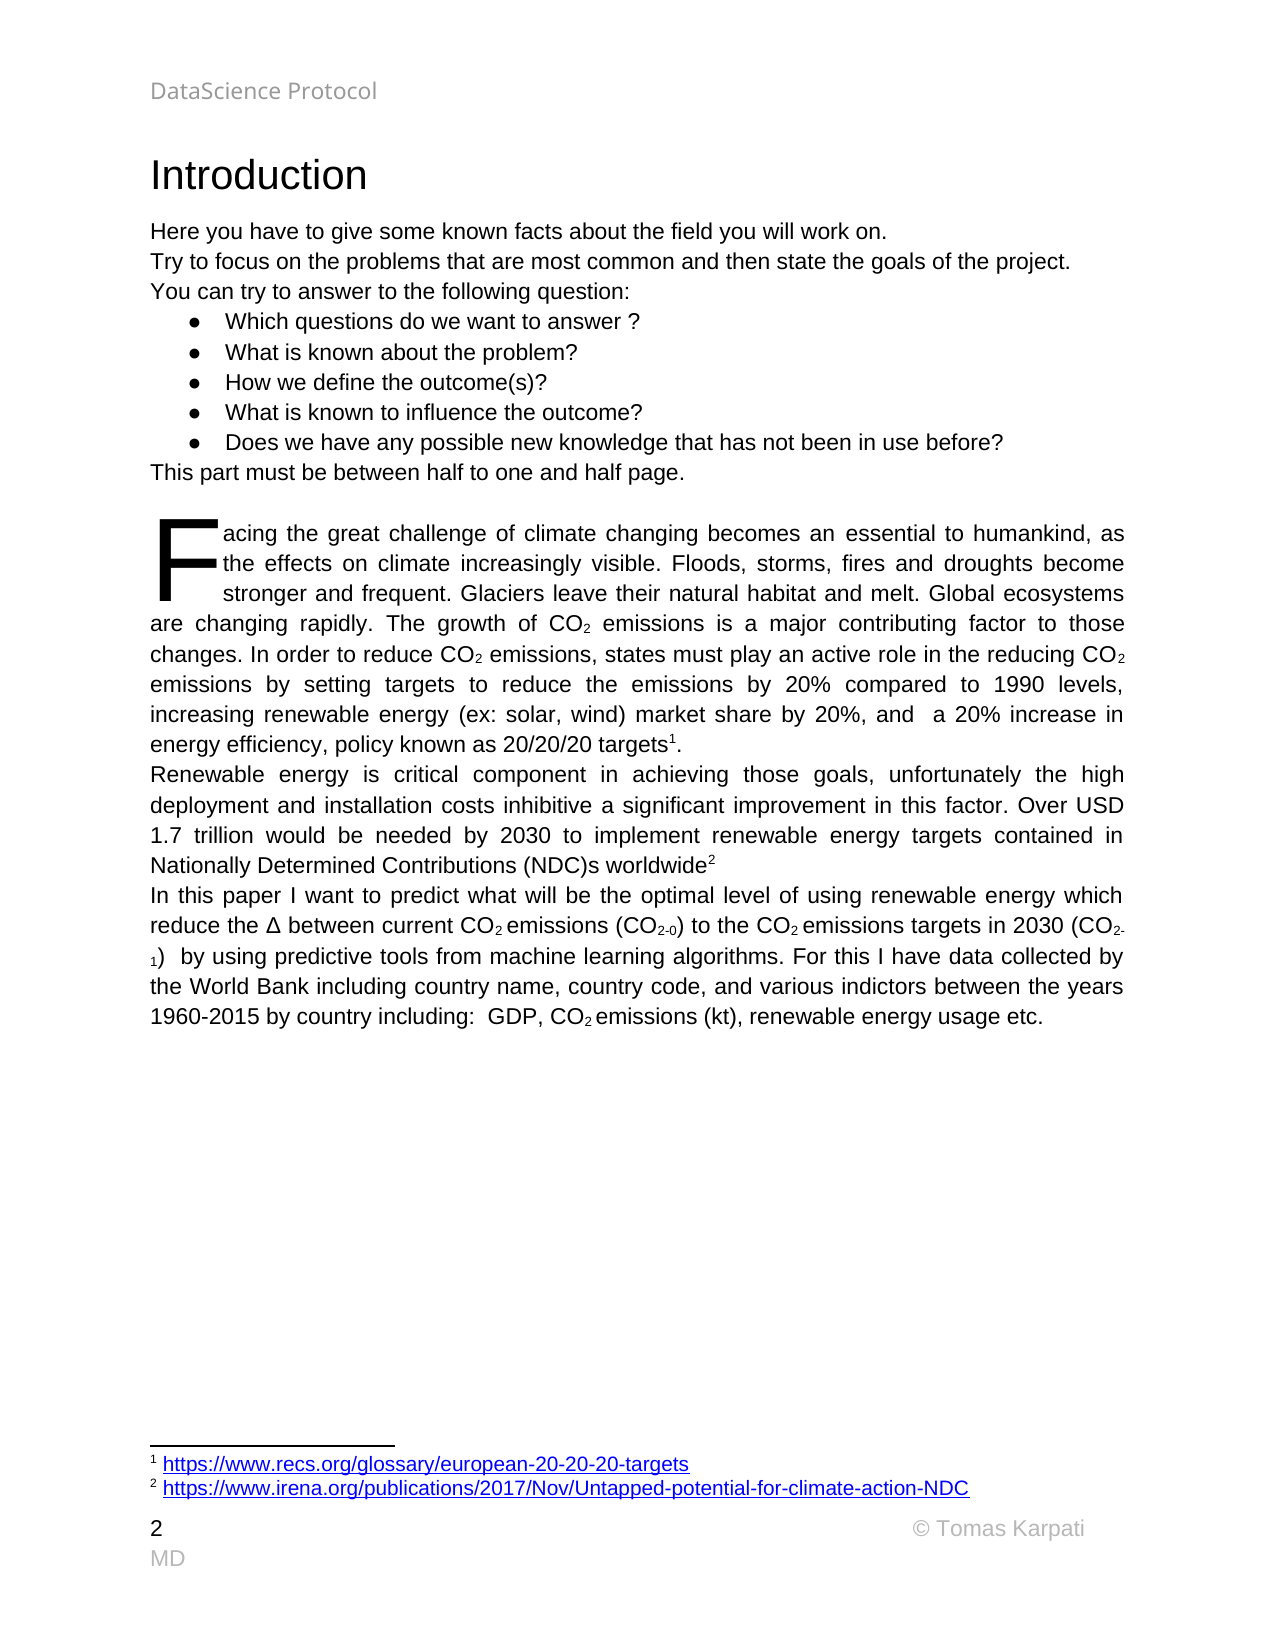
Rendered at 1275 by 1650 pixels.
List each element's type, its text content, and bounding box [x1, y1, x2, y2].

text Try to focus on the problems that are most common and then state the goals of the project. [150, 248, 1125, 274]
text Here you have to give some known facts about the field you will work on. [150, 218, 1125, 244]
list Does we have any possible new knowledge that has not been in use before? [187, 429, 1125, 455]
text In this paper I want to predict what will be the optimal level of using renewable energy which reduce the Δ between current CO2 emissions (CO2-0) to the CO2 emissions targets in 2030 (CO2-1) by using predictive tools from machine learning algorithms. For this I have data collected by the World Bank including country name, country code, and various indictors between the years 1960-2015 by country including: GDP, CO2 emissions (kt), renewable energy usage etc. [150, 882, 1125, 1029]
list What is known to influence the outcome? [187, 399, 1125, 425]
list How we define the outcome(s)? [187, 369, 1125, 395]
text acing the great challenge of climate changing becomes an essential to humankind, as the effects on climate increasingly visible. Floods, storms, fires and droughts become stronger and frequent. Glaciers leave their natural habitat and melt. Global ecosystems are changing rapidly. The growth of CO2 emissions is a major contributing factor to those changes. In order to reduce CO2 emissions, states must play an active role in the reducing CO2 emissions by setting targets to reduce the emissions by 20% compared to 1990 levels, increasing renewable energy (ex: solar, wind) market share by 20%, and a 20% increase in energy efficiency, policy known as 20/20/20 targets. [150, 520, 1125, 757]
list Which questions do we want to answer ? [187, 308, 1125, 334]
subtitle Introduction [150, 150, 1125, 198]
text Renewable energy is critical component in achieving those goals, unfortunately the high deployment and installation costs inhibitive a significant improvement in this factor. Over USD 1.7 trillion would be needed by 2030 to implement renewable energy targets contained in Nationally Determined Contributions (NDC)s worldwide [150, 761, 1125, 878]
text You can try to answer to the following question: [150, 278, 1125, 304]
text This part must be between half to one and half page. [150, 459, 1125, 486]
list What is known about the problem? [187, 338, 1125, 365]
